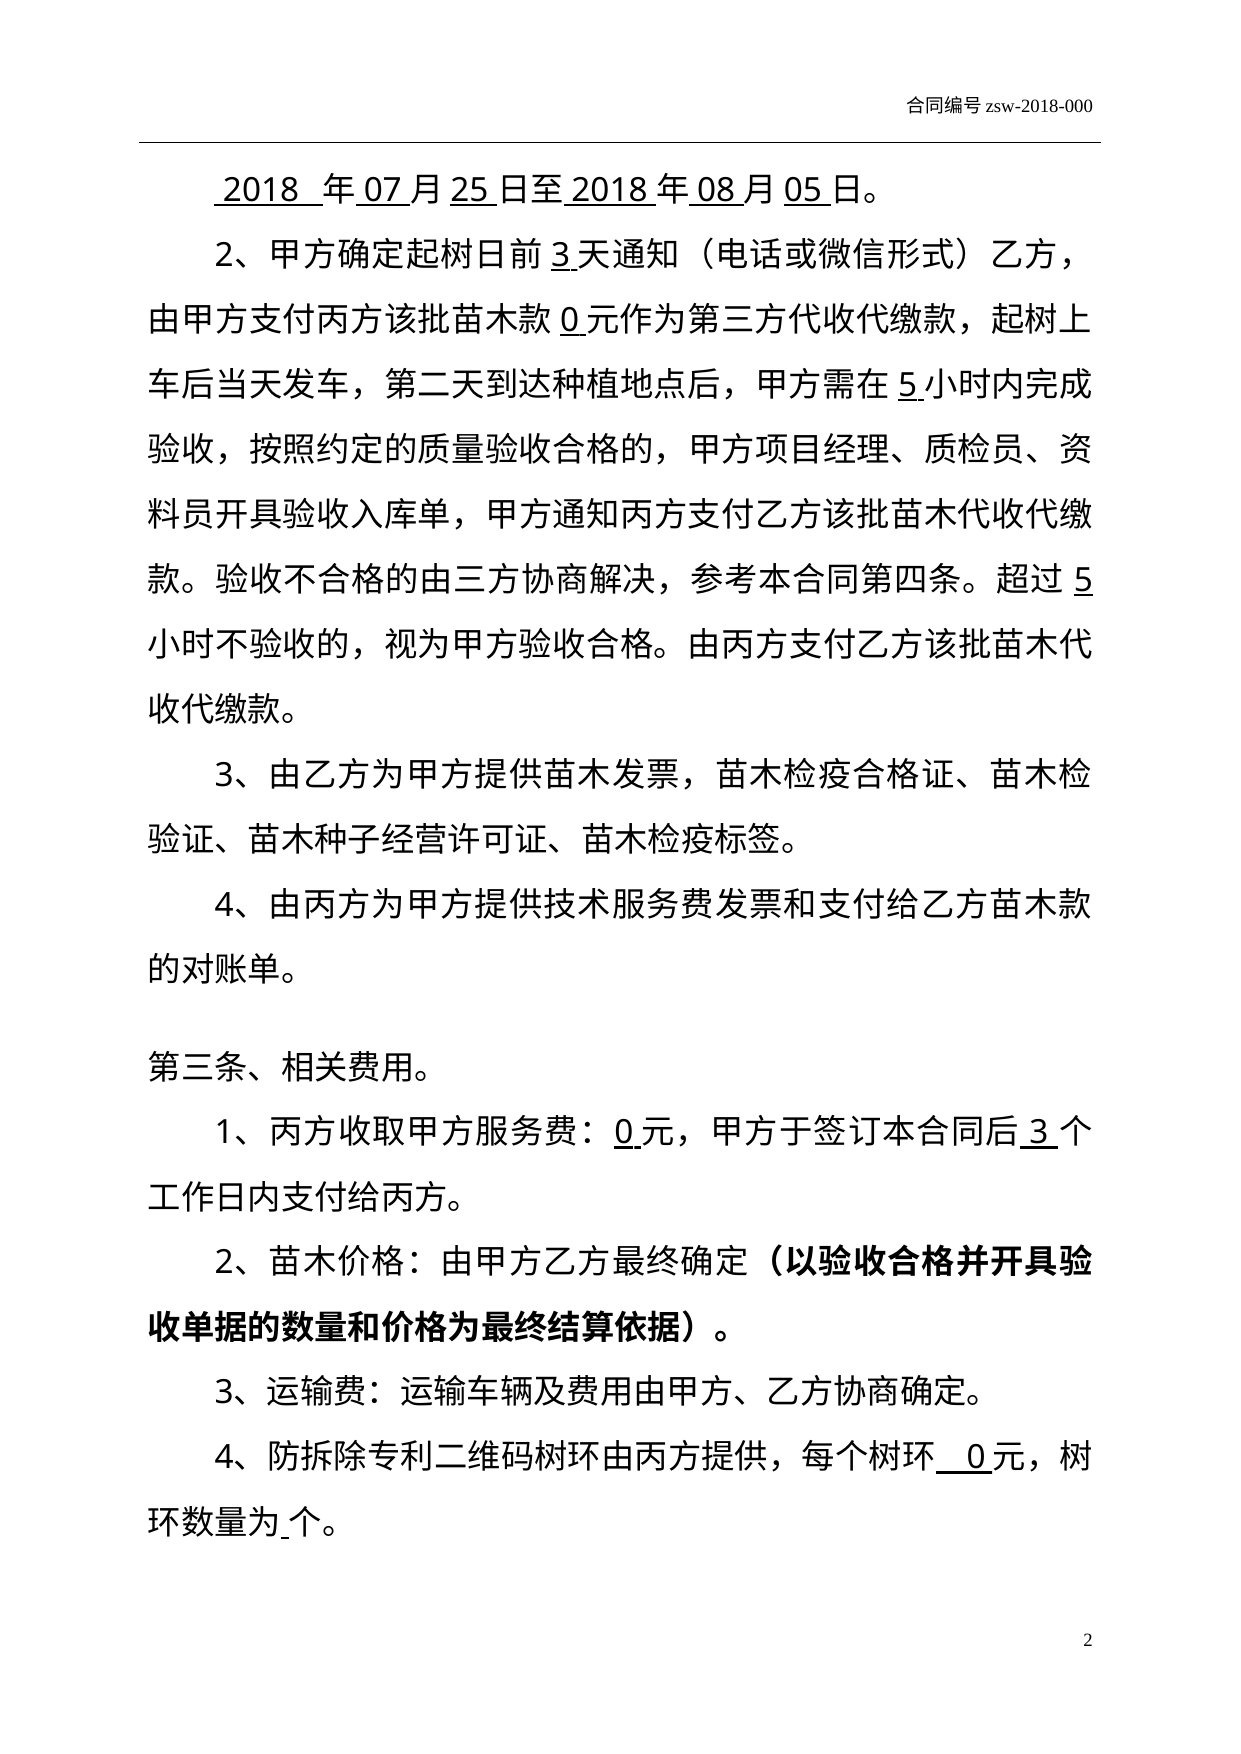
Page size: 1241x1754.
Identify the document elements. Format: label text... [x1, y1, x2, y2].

text 2、甲方确定起树日前3天通知（电话或微信形式）乙方，由甲方支付丙方该批苗木款0元作为第三方代收代缴款，起树上车后当天发车，第二天到达种植地点后，甲方需在5小时内完成验收，按照约定的质量验收合格的，甲方项目经理、质检员、资料员开具验收入库单，甲方通知丙方支付乙方该批苗木代收代缴款。验收不合格的由三方协商解决，参考本合同第四条。超过5小时不验收的，视为甲方验收合格。由丙方支付乙方该批苗木代收代缴款。 [148, 219, 1093, 739]
text 第三条、相关费用。 [148, 1032, 1093, 1097]
text 1、丙方收取甲方服务费：0元，甲方于签订本合同后 3 个工作日内支付给丙方。 [148, 1097, 1093, 1227]
text 2018 年 07 月25 日至 2018 年 08 月05 日。 [181, 154, 1093, 219]
text 3、由乙方为甲方提供苗木发票，苗木检疫合格证、苗木检验证、苗木种子经营许可证、苗木检疫标签。 [148, 739, 1093, 869]
text 4、防拆除专利二维码树环由丙方提供，每个树环 0元，树环数量为 个。 [148, 1422, 1093, 1552]
text 2、苗木价格：由甲方乙方最终确定（以验收合格并开具验收单据的数量和价格为最终结算依据）。 [148, 1227, 1093, 1357]
text 4、由丙方为甲方提供技术服务费发票和支付给乙方苗木款的对账单。 [148, 869, 1093, 999]
text 3、运输费：运输车辆及费用由甲方、乙方协商确定。 [148, 1357, 1093, 1422]
